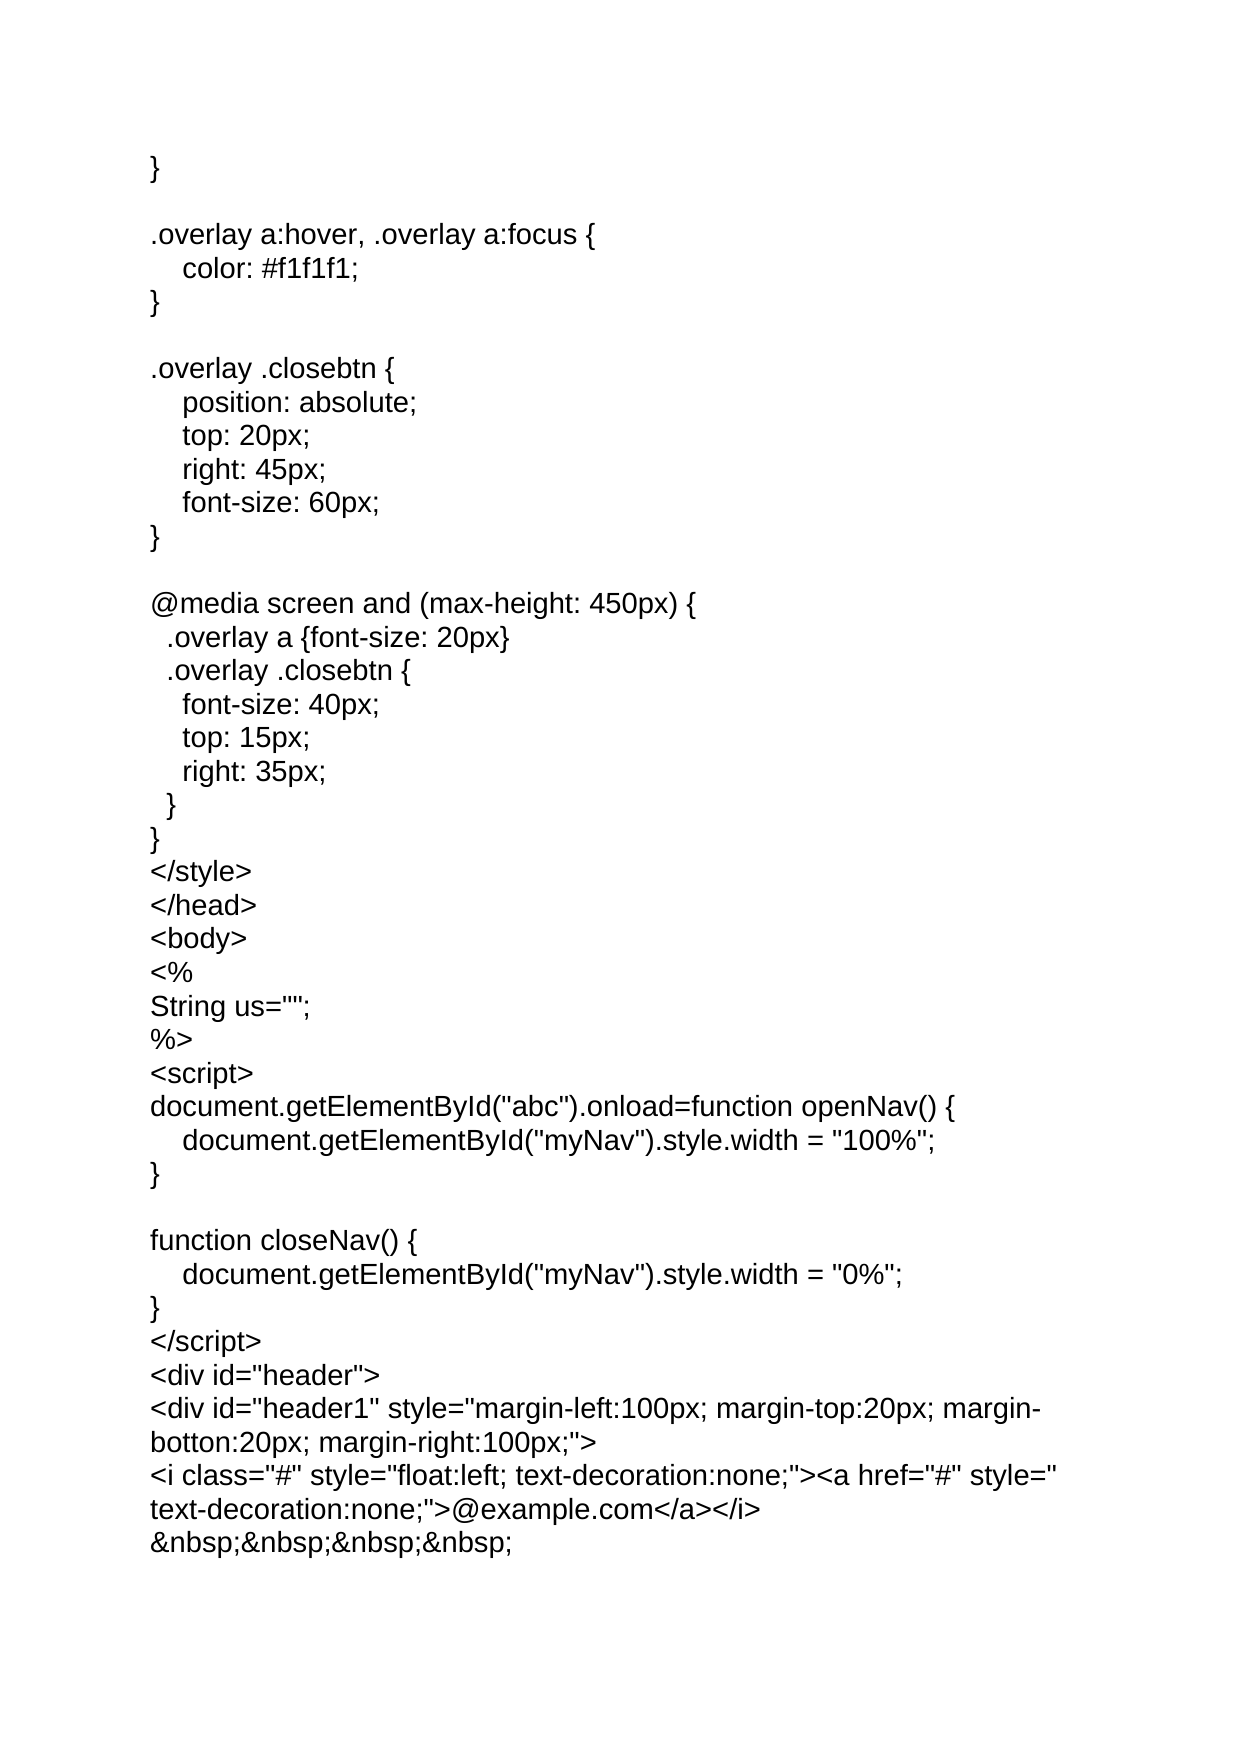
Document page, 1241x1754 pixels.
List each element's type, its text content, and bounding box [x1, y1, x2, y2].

text } [150, 150, 1090, 183]
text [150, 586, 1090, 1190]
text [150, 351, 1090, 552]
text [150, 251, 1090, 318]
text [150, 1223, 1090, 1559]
text .overlay a:hover, .overlay a:focus { [150, 217, 1090, 251]
